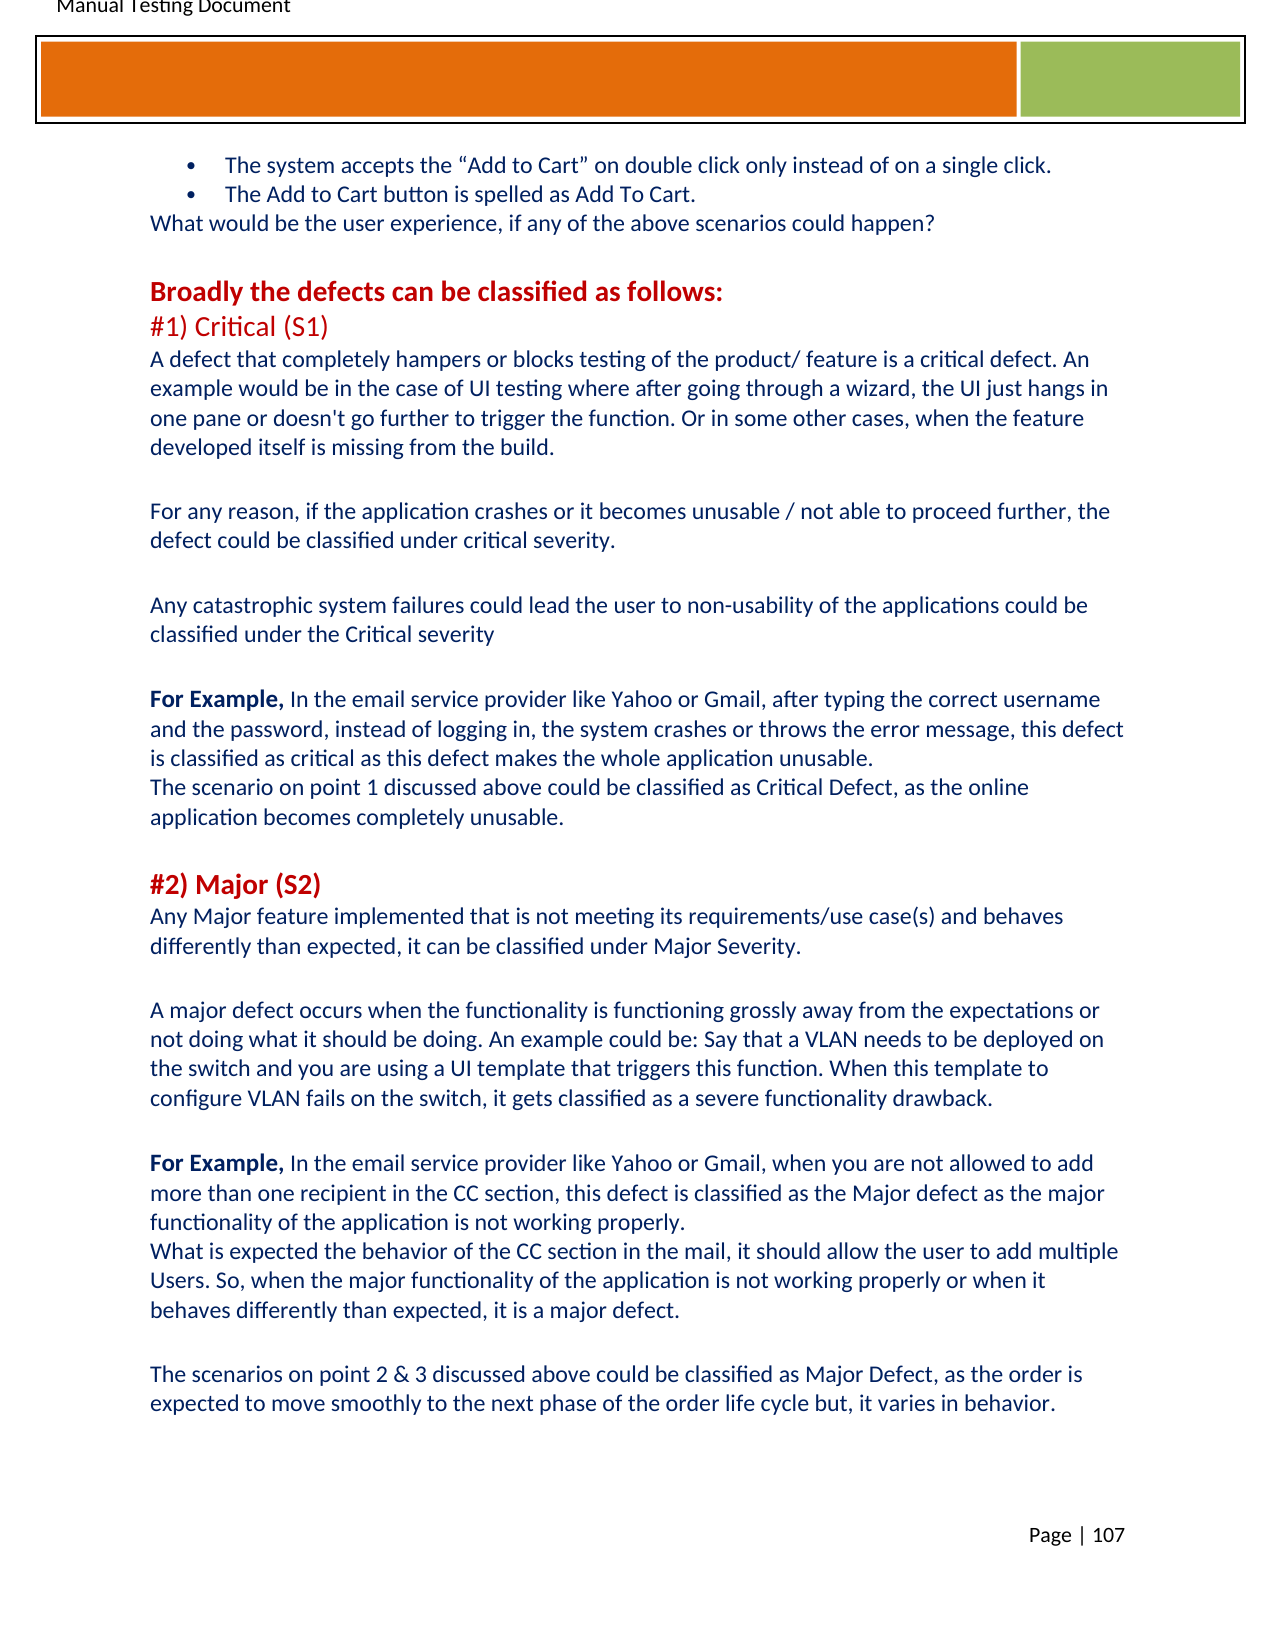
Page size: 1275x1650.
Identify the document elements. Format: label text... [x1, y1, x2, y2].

text A defect that completely hampers or blocks testing of the product/ feature is a critical defect. An example would be in the case of UI testing where after going through a wizard, the UI just hangs in one pane or doesn't go further to trigger the function. Or in some other cases, when the feature developed itself is missing from the build. [150, 344, 1125, 461]
text For any reason, if the application crashes or it becomes unusable / not able to proceed further, the defect could be classified under critical severity. [150, 496, 1125, 555]
text What would be the user experience, if any of the above scenarios could happen? [150, 208, 1125, 238]
list The Add to Cart button is spelled as Add To Cart. [187, 179, 1125, 208]
text The scenarios on point 2 & 3 discussed above could be classified as Major Defect, as the order is expected to move smoothly to the next phase of the order life cycle but, it varies in behavior. [150, 1359, 1125, 1417]
list The system accepts the “Add to Cart” on double click only instead of on a single click. [187, 150, 1125, 179]
text For Example, In the email service provider like Yahoo or Gmail, when you are not allowed to add more than one recipient in the CC section, this defect is classified as the Major defect as the major functionality of the application is not working properly. [150, 1147, 1125, 1236]
subtitle Broadly the defects can be classified as follows: [150, 273, 1125, 308]
text For Example, In the email service provider like Yahoo or Gmail, after typing the correct username and the password, instead of logging in, the system crashes or throws the error message, this defect is classified as critical as this defect makes the whole application unusable. [150, 683, 1125, 772]
subtitle #1) Critical (S1) [150, 308, 1125, 344]
text Any catastrophic system failures could lead the user to non-usability of the applications could be classified under the Critical severity [150, 590, 1125, 648]
subtitle #2) Major (S2) [150, 866, 1125, 901]
text A major defect occurs when the functionality is functioning grossly away from the expectations or not doing what it should be doing. An example could be: Say that a VLAN needs to be deployed on the switch and you are using a UI template that triggers this function. When this template to configure VLAN fails on the switch, it gets classified as a severe functionality drawback. [150, 995, 1125, 1112]
text Any Major feature implemented that is not meeting its requirements/use case(s) and behaves differently than expected, it can be classified under Major Severity. [150, 901, 1125, 960]
text The scenario on point 1 discussed above could be classified as Critical Defect, as the online application becomes completely unusable. [150, 772, 1125, 831]
text What is expected the behavior of the CC section in the mail, it should allow the user to add multiple Users. So, when the major functionality of the application is not working properly or when it behaves differently than expected, it is a major defect. [150, 1236, 1125, 1324]
